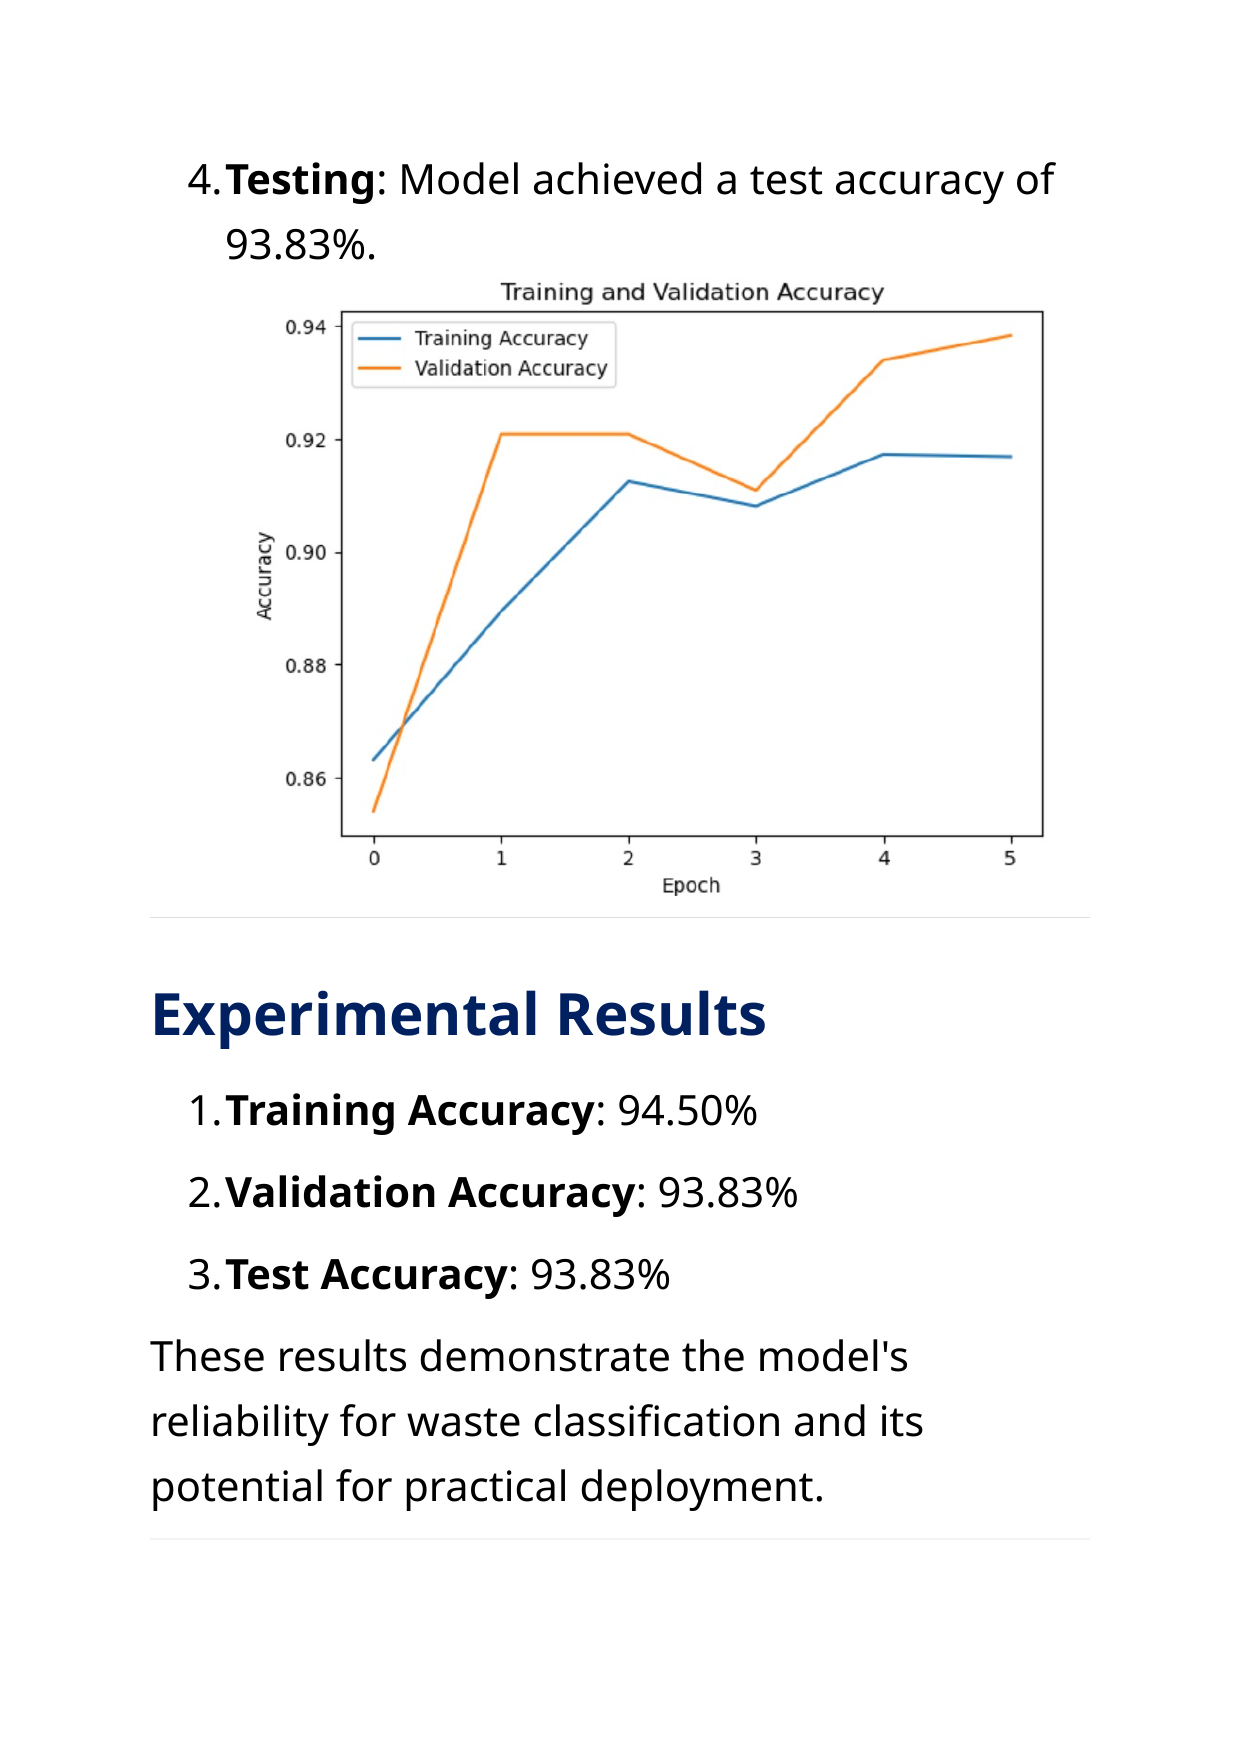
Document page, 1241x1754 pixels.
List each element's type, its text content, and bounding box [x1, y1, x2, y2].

text Experimental Results [150, 973, 1090, 1052]
text These results demonstrate the model's reliability for waste classification and its potential for practical deployment. [150, 1327, 1090, 1514]
picture [225, 277, 1166, 896]
list Training Accuracy: 94.50% [187, 1081, 1090, 1138]
list Validation Accuracy: 93.83% [187, 1163, 1090, 1220]
list Test Accuracy: 93.83% [187, 1245, 1090, 1302]
